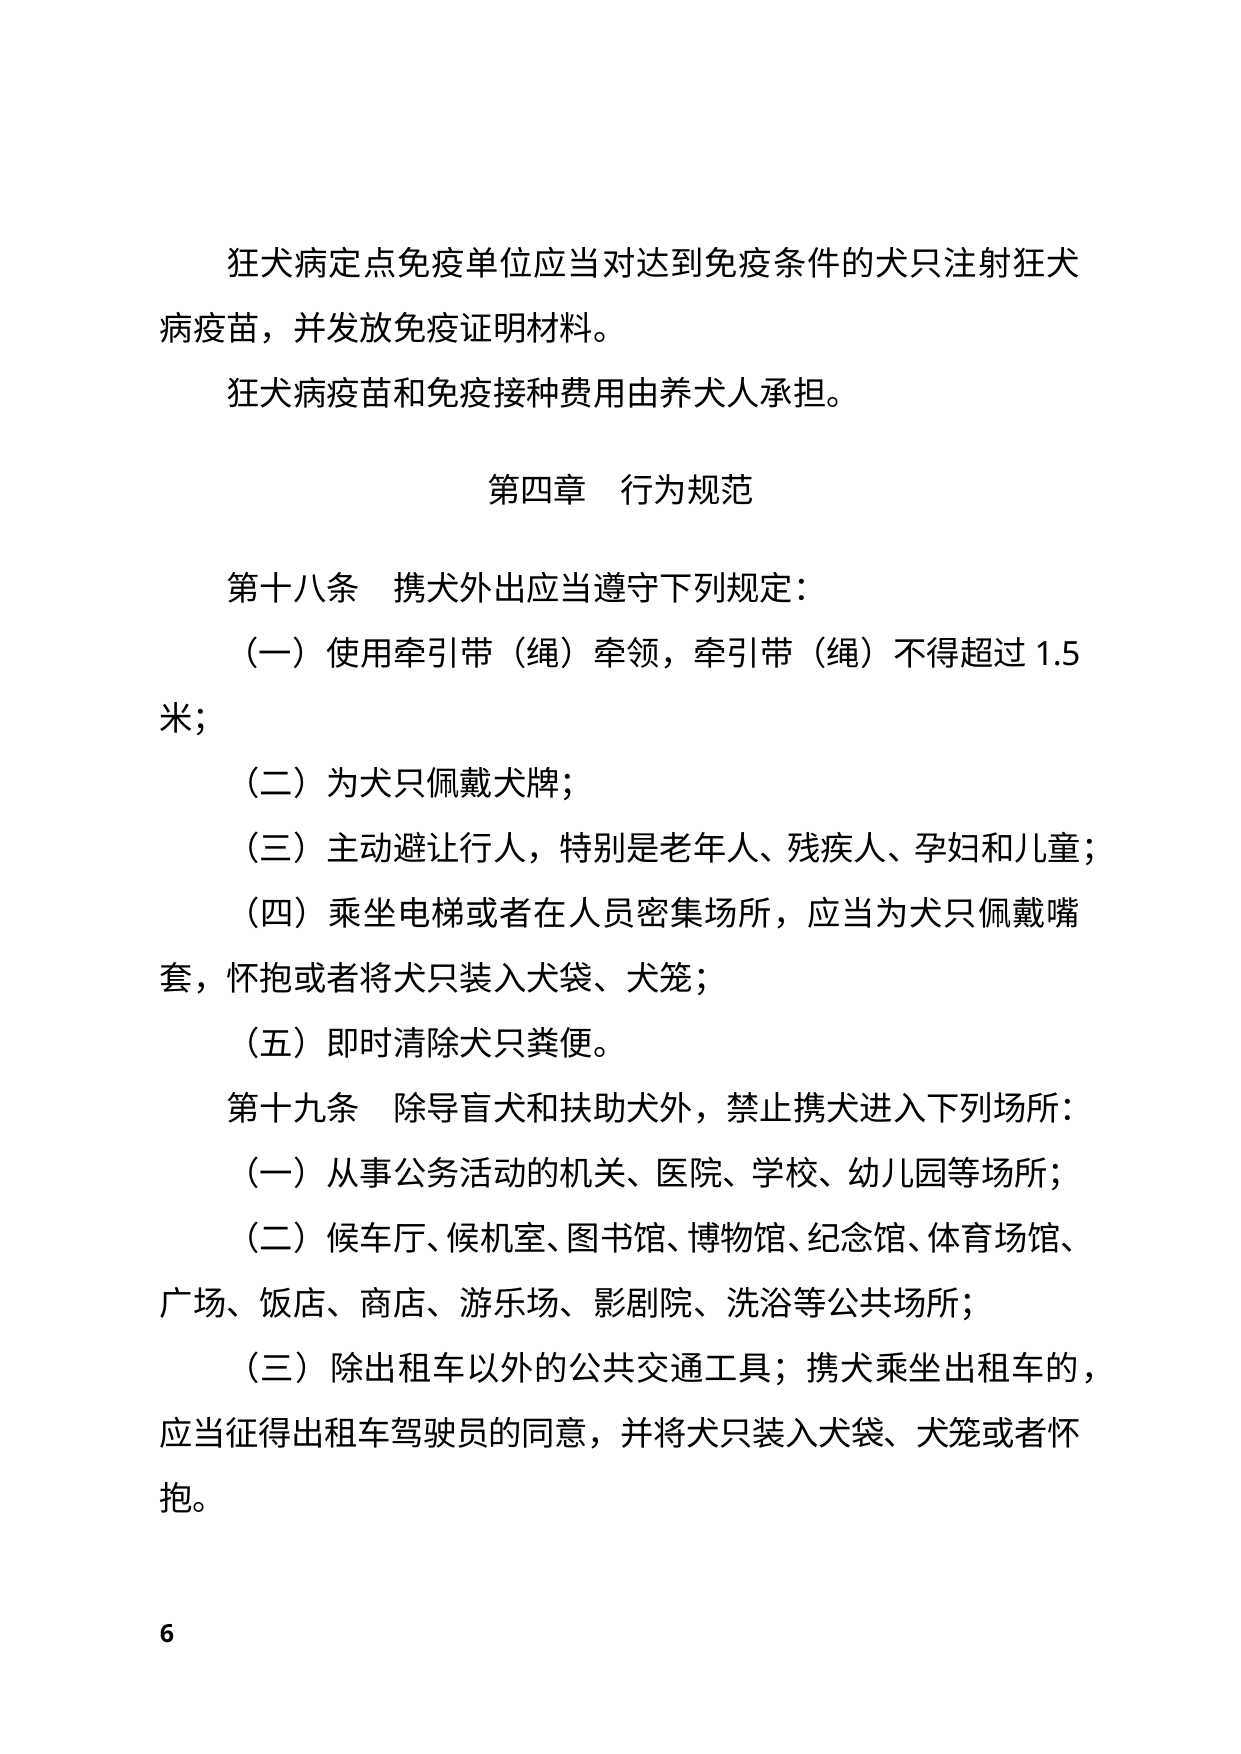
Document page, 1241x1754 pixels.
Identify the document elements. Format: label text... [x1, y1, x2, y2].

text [159, 1463, 1081, 1528]
text （四）乘坐电梯或者在人员密集场所，应当为犬只佩戴嘴套，怀抱或者将犬只装入犬袋、犬笼； [159, 1008, 1081, 1138]
text （一）使用牵引带（绳）牵领，牵引带（绳）不得超过1.5米； [159, 683, 1081, 813]
text 第四章 行为规范 [159, 521, 1081, 586]
text 第十八条 携犬外出应当遵守下列规定： [159, 618, 1081, 683]
text 第十九条 除导盲犬和扶助犬外，禁止携犬进入下列场所： [159, 1203, 1081, 1268]
text （三）主动避让行人，特别是老年人、残疾人、孕妇和儿童； [159, 878, 1081, 1008]
text （五）即时清除犬只粪便。 [159, 1138, 1081, 1203]
text （二）为犬只佩戴犬牌； [159, 813, 1081, 878]
text 狂犬病定点免疫单位应当对达到免疫条件的犬只注射狂犬病疫苗，并发放免疫证明材料。 [159, 293, 1081, 423]
text 狂犬病疫苗和免疫接种费用由养犬人承担。 [159, 423, 1081, 488]
text （一）从事公务活动的机关、医院、学校、幼儿园等场所； [159, 1268, 1081, 1333]
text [159, 228, 1081, 293]
text （二）候车厅、候机室、图书馆、博物馆、纪念馆、体育场馆、广场、饭店、商店、游乐场、影剧院、洗浴等公共场所； [159, 1333, 1081, 1463]
